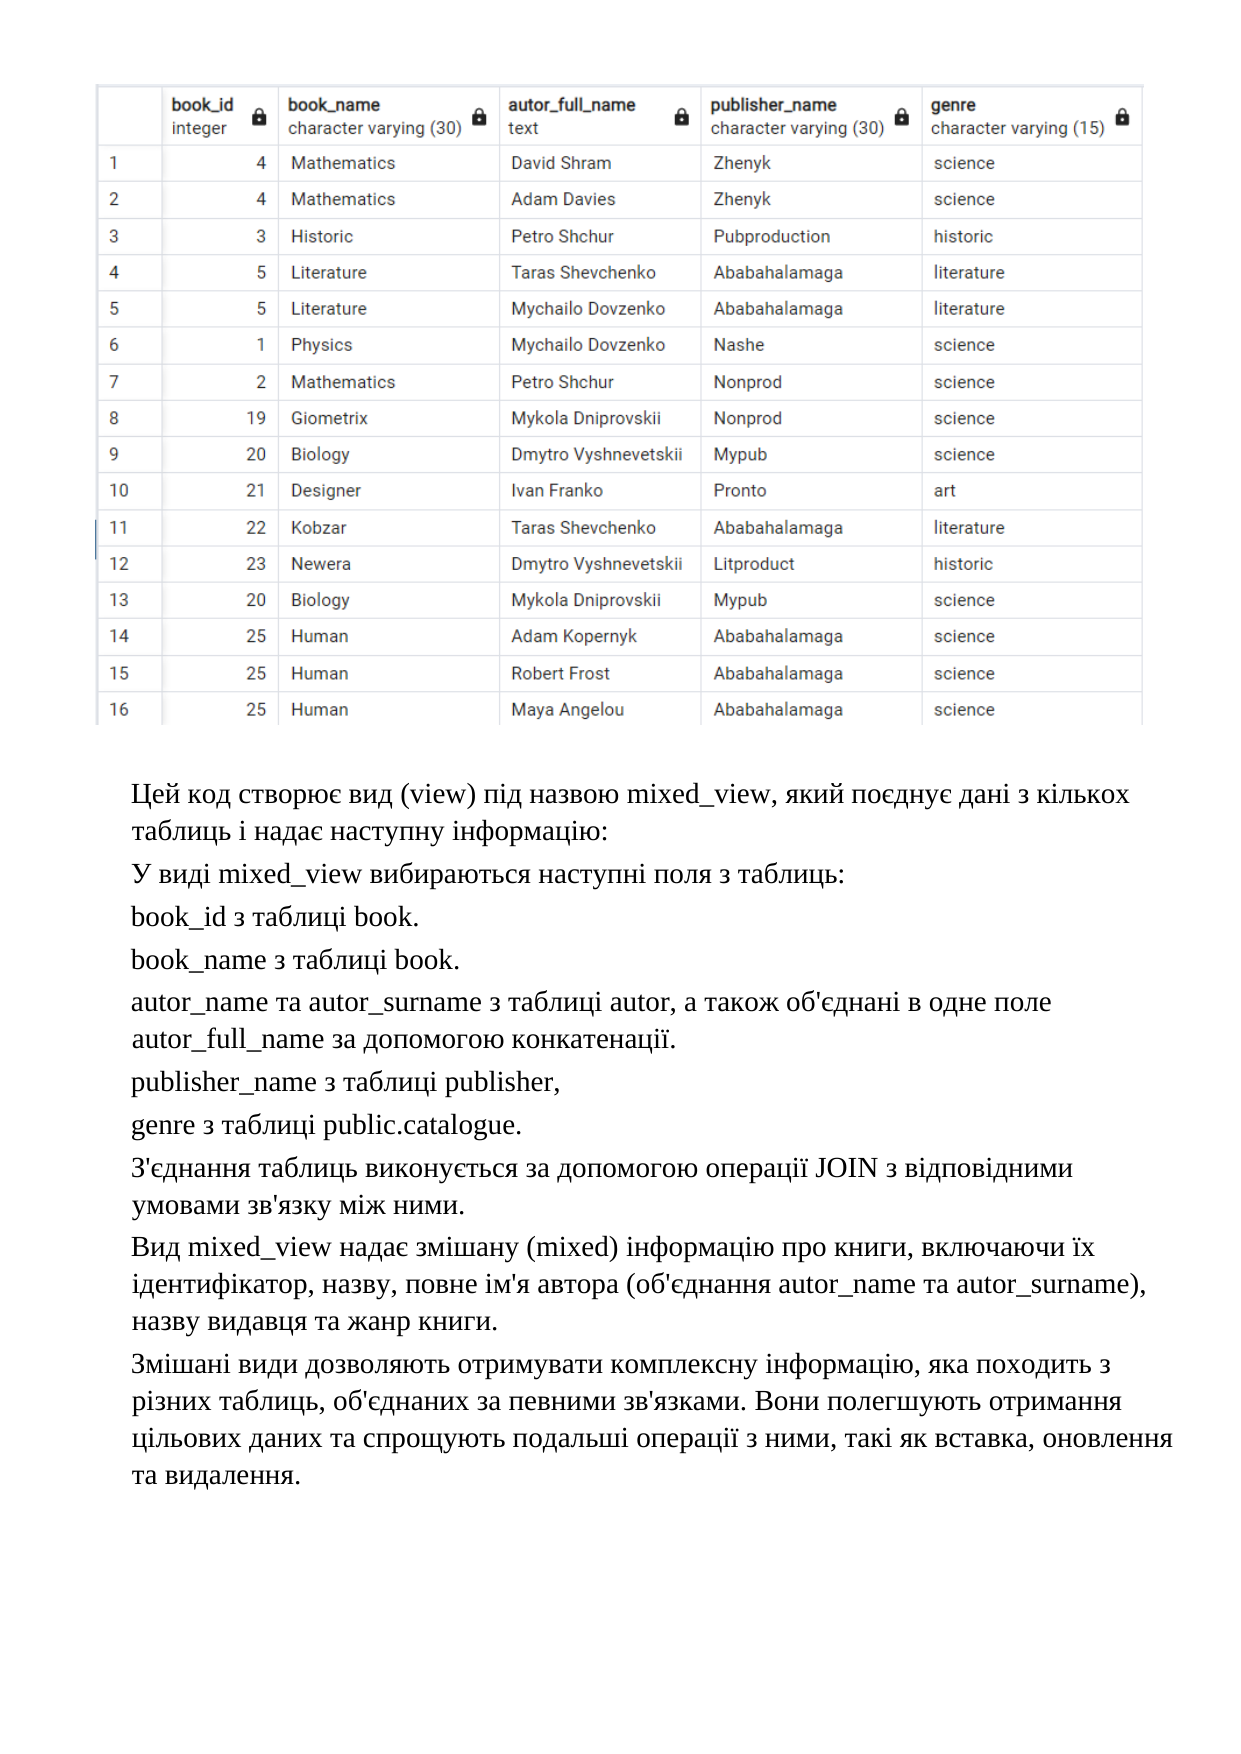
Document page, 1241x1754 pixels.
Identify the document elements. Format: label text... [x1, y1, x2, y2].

text publisher_name з таблиці publisher, [131, 1064, 1180, 1098]
text autor_name та autor_surname з таблиці autor, а також об'єднані в одне поле autor_full_name за допомогою конкатенації. [131, 984, 1180, 1055]
text genre з таблиці public.catalogue. [131, 1107, 1180, 1141]
text Змішані види дозволяють отримувати комплексну інформацію, яка походить з різних таблиць, об'єднаних за певними зв'язками. Вони полегшують отримання цільових даних та спрощують подальші операції з ними, такі як вставка, оновлення та видалення. [131, 1346, 1180, 1490]
picture [95, 84, 1144, 725]
text book_name з таблиці book. [131, 942, 1180, 975]
text У виді mixed_view вибираються наступні поля з таблиць: [131, 856, 1180, 890]
text Цей код створює вид (view) під назвою mixed_view, який поєднує дані з кількох таблиць і надає наступну інформацію: [131, 776, 1180, 847]
text book_id з таблиці book. [131, 899, 1180, 932]
text З'єднання таблиць виконується за допомогою операції JOIN з відповідними умовами зв'язку між ними. [131, 1150, 1180, 1220]
text Вид mixed_view надає змішану (mixed) інформацію про книги, включаючи їх ідентифікатор, назву, повне ім'я автора (об'єднання autor_name та autor_surname), назву видавця та жанр книги. [131, 1229, 1180, 1337]
